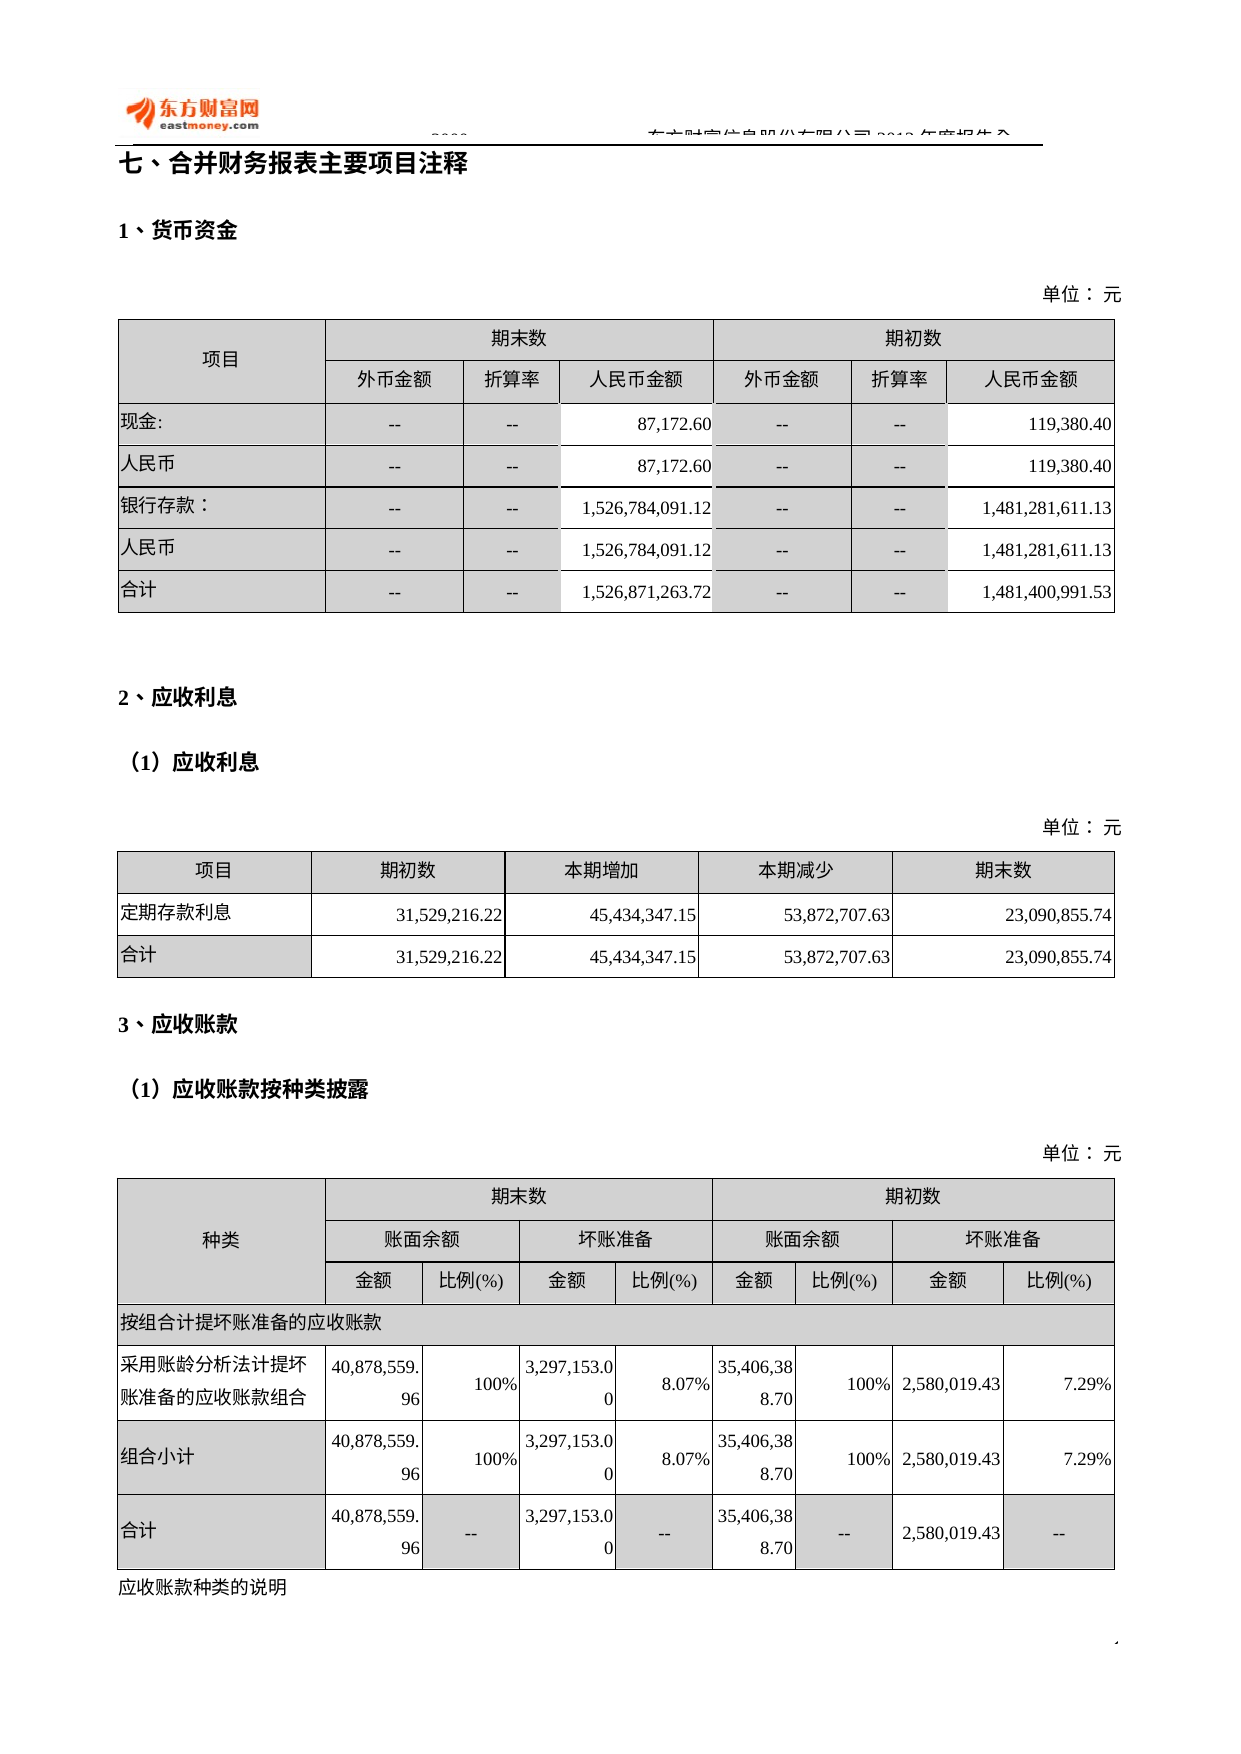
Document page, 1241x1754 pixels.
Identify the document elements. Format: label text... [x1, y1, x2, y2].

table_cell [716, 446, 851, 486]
picture [118, 88, 260, 138]
subtitle （1）应收利息 [118, 747, 1134, 777]
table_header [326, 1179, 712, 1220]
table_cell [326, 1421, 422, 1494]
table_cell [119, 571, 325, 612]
text 单位： 元 [102, 282, 1122, 307]
subtitle 2、应收利息 [118, 682, 1134, 712]
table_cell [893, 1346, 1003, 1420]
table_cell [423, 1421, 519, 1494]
subtitle 七、合并财务报表主要项目注释 [118, 146, 1134, 180]
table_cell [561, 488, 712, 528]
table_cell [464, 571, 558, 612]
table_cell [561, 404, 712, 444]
subtitle 3、应收账款 [118, 1009, 1134, 1039]
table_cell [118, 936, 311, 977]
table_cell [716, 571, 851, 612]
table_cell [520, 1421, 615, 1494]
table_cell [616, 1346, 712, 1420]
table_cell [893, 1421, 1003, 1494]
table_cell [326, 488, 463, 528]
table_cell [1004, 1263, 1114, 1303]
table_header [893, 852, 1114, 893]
text 应收账款种类的说明 [118, 1574, 1134, 1600]
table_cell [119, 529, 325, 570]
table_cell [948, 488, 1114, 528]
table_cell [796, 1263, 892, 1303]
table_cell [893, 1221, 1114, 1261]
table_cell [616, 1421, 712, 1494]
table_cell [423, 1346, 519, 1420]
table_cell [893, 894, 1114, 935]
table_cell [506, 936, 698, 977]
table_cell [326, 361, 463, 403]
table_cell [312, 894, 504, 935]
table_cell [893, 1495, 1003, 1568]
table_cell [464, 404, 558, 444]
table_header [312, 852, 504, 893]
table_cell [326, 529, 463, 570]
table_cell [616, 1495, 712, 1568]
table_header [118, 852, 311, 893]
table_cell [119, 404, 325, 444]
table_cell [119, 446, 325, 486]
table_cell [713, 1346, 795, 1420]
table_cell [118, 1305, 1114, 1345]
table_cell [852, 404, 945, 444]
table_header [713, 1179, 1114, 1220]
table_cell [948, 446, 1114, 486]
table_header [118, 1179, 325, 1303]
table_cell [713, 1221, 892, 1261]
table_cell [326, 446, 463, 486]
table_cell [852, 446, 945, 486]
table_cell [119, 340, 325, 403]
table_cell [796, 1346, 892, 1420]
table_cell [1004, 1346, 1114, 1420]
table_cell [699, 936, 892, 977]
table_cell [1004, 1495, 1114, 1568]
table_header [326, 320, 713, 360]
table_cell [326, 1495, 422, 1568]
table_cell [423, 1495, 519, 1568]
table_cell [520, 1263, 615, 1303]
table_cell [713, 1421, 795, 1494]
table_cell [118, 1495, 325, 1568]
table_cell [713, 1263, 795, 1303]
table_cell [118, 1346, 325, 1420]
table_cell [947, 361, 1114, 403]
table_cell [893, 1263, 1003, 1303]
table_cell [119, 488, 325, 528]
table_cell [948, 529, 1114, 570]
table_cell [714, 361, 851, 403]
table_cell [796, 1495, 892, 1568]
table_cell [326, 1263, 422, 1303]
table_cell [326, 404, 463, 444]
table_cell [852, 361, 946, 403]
text 单位： 元 [102, 1141, 1122, 1166]
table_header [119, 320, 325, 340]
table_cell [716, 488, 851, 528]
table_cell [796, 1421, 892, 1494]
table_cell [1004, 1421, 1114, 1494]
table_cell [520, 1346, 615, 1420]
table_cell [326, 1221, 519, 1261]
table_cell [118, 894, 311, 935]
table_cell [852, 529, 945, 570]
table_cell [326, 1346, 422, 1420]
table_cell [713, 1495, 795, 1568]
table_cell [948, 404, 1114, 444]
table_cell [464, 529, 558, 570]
subtitle （1）应收账款按种类披露 [118, 1074, 1134, 1103]
subtitle 1、货币资金 [118, 215, 1134, 245]
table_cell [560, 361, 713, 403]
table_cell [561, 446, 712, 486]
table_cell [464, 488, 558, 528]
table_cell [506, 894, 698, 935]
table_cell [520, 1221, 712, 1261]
text 单位： 元 [102, 814, 1122, 839]
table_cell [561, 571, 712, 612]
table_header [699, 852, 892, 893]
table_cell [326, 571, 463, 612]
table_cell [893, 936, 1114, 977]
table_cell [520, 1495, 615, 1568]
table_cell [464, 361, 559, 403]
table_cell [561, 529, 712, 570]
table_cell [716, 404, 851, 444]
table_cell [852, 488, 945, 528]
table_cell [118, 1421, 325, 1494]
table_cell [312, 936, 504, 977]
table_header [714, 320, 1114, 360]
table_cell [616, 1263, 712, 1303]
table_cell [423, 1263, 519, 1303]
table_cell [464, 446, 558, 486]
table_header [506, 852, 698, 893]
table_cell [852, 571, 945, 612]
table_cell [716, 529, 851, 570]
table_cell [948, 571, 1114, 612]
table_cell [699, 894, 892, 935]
